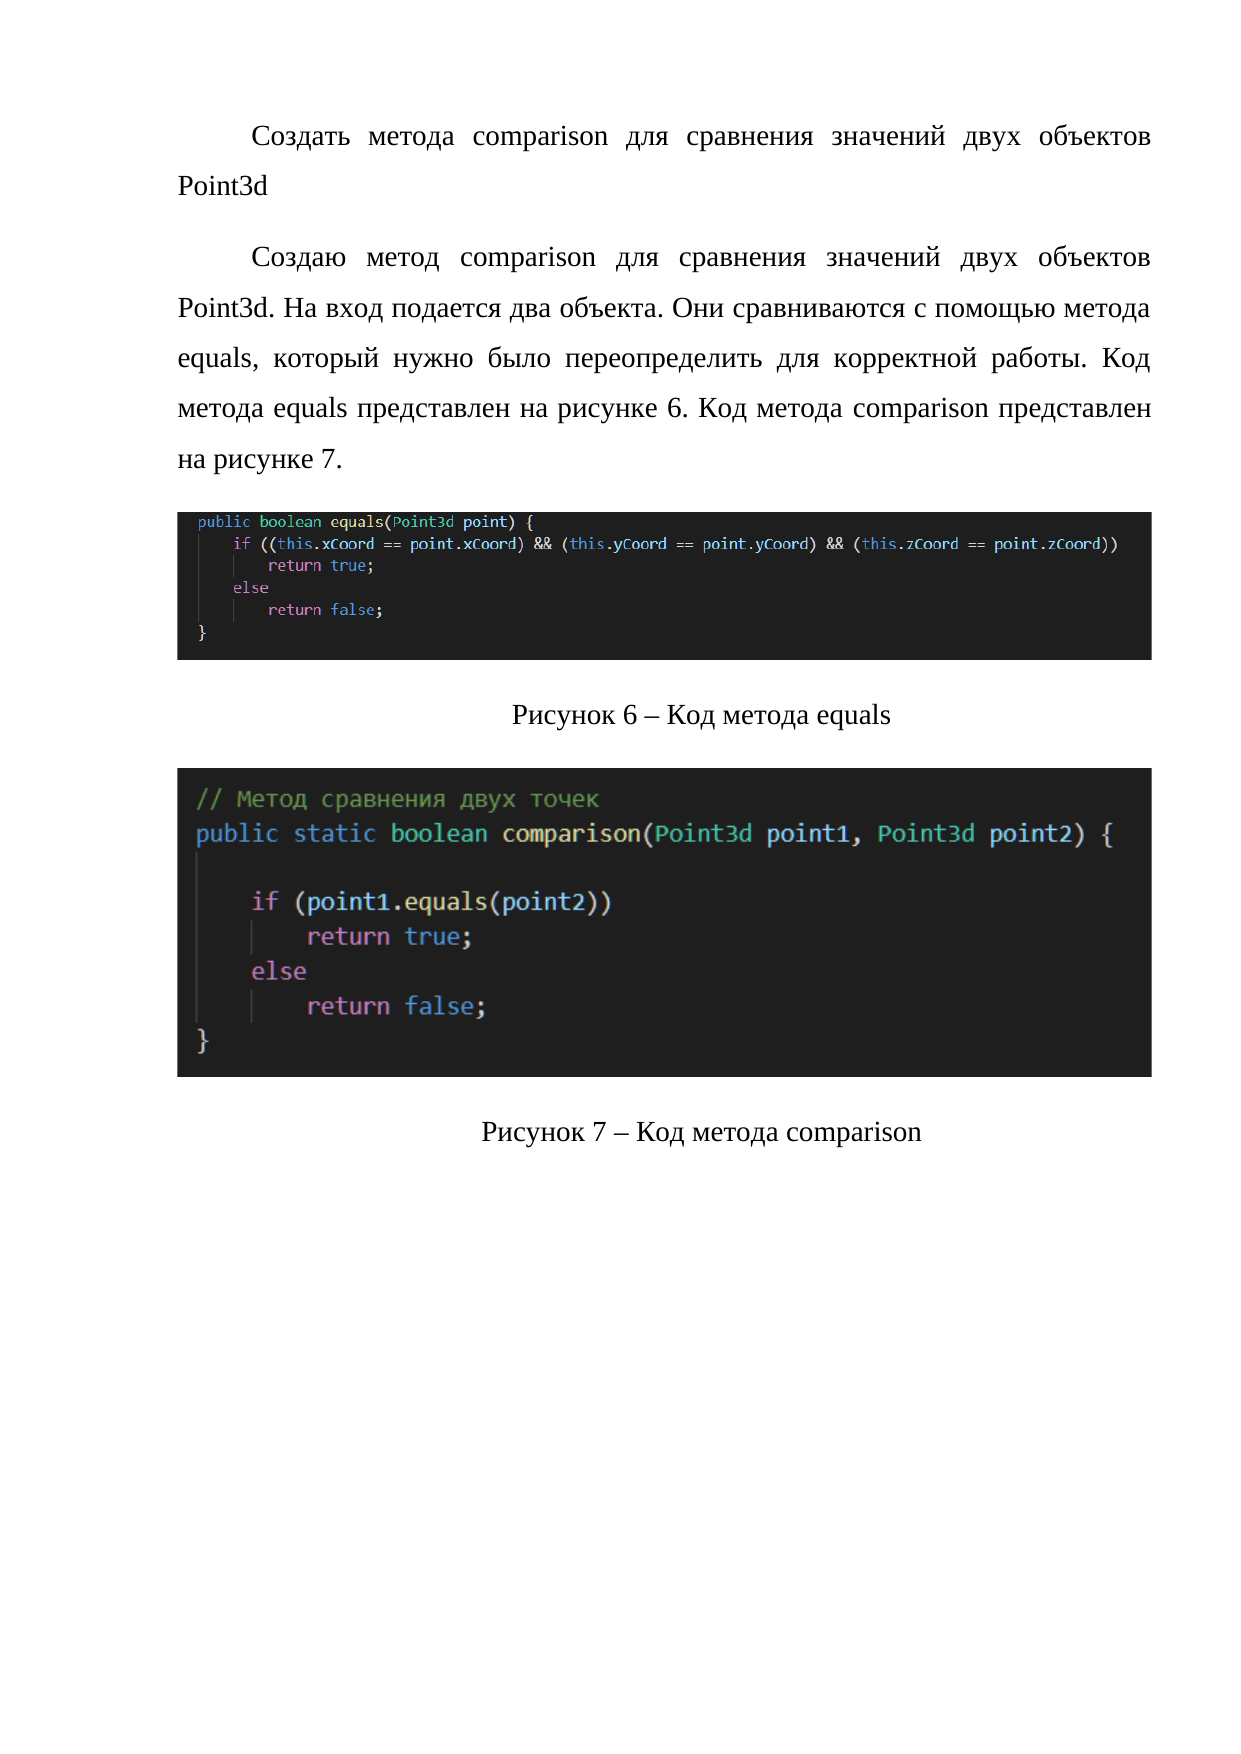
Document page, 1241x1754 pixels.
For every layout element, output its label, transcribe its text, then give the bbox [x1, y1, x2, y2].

text Рисунок 7 – Код метода comparison [177, 1114, 1152, 1148]
picture [177, 768, 1152, 1077]
picture [177, 512, 1152, 660]
text Создаю метод comparison для сравнения значений двух объектов Point3d. На вход подается два объекта. Они сравниваются с помощью метода equals, который нужно было переопределить для корректной работы. Код метода equals представлен на рисунке 6. Код метода comparison представлен на рисунке 7. [177, 239, 1152, 474]
text Создать метода comparison для сравнения значений двух объектов Point3d [177, 118, 1152, 202]
text Рисунок 6 – Код метода equals [177, 697, 1152, 731]
